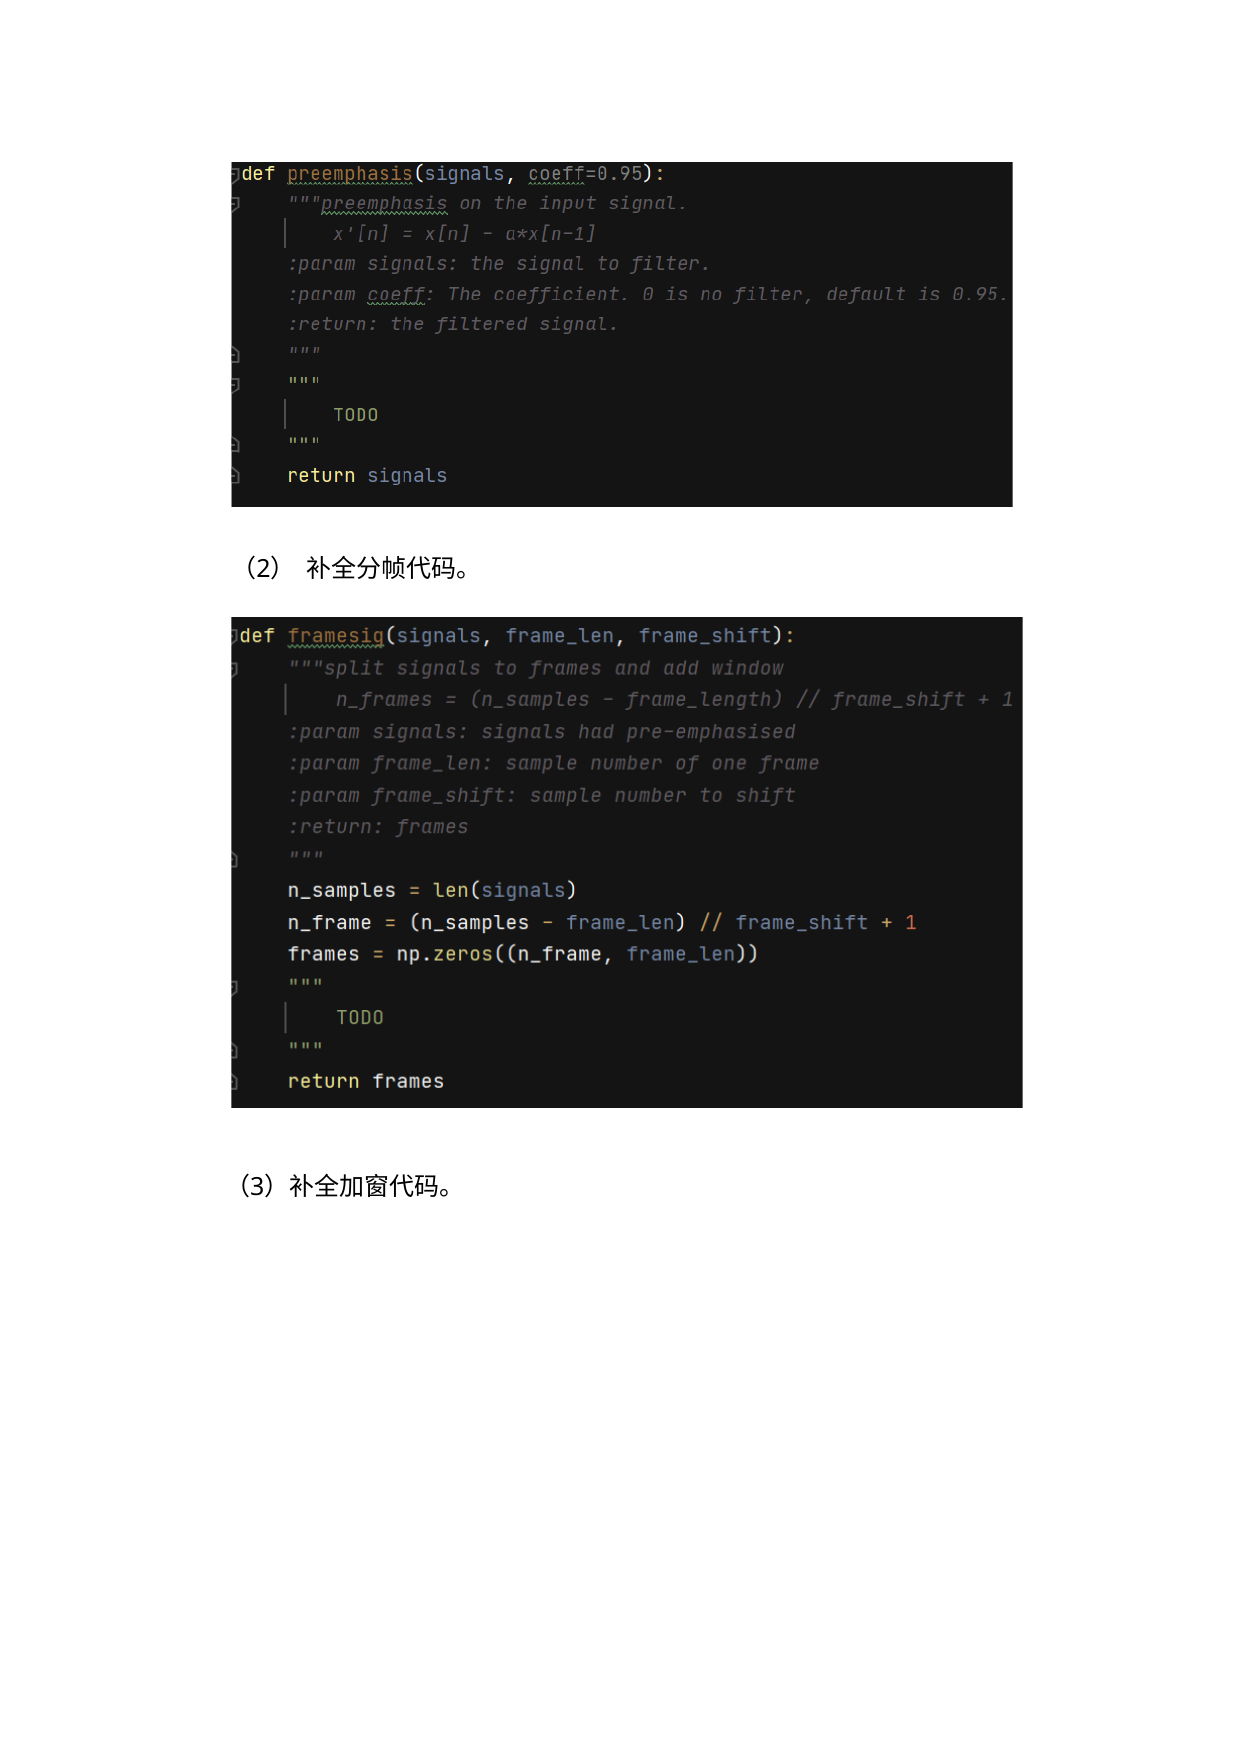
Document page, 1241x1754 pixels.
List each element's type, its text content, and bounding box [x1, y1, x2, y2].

list 补全分帧代码。 [231, 534, 1053, 599]
picture [231, 617, 1023, 1108]
picture [231, 162, 1013, 507]
text （3）补全加窗代码。 [187, 1152, 1053, 1217]
